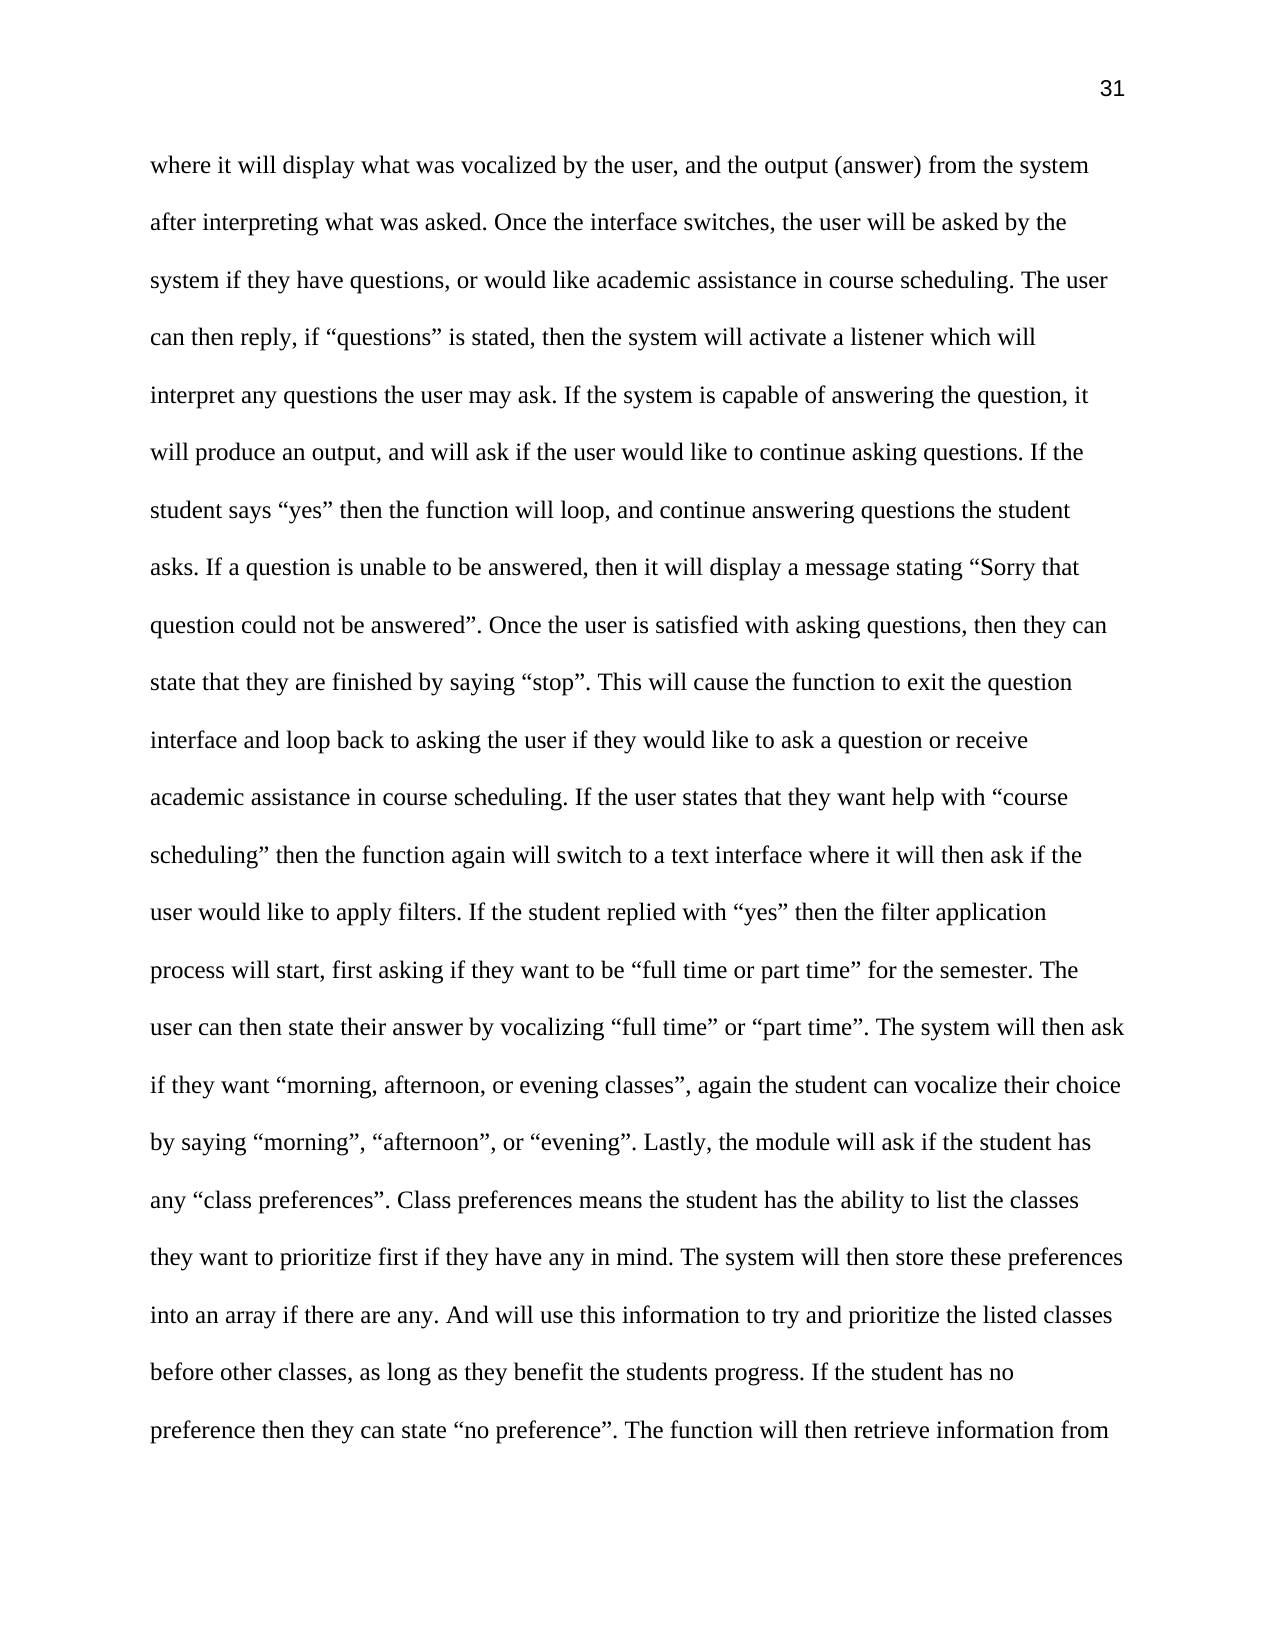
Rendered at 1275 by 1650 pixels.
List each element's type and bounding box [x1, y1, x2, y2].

text [150, 150, 1125, 1444]
